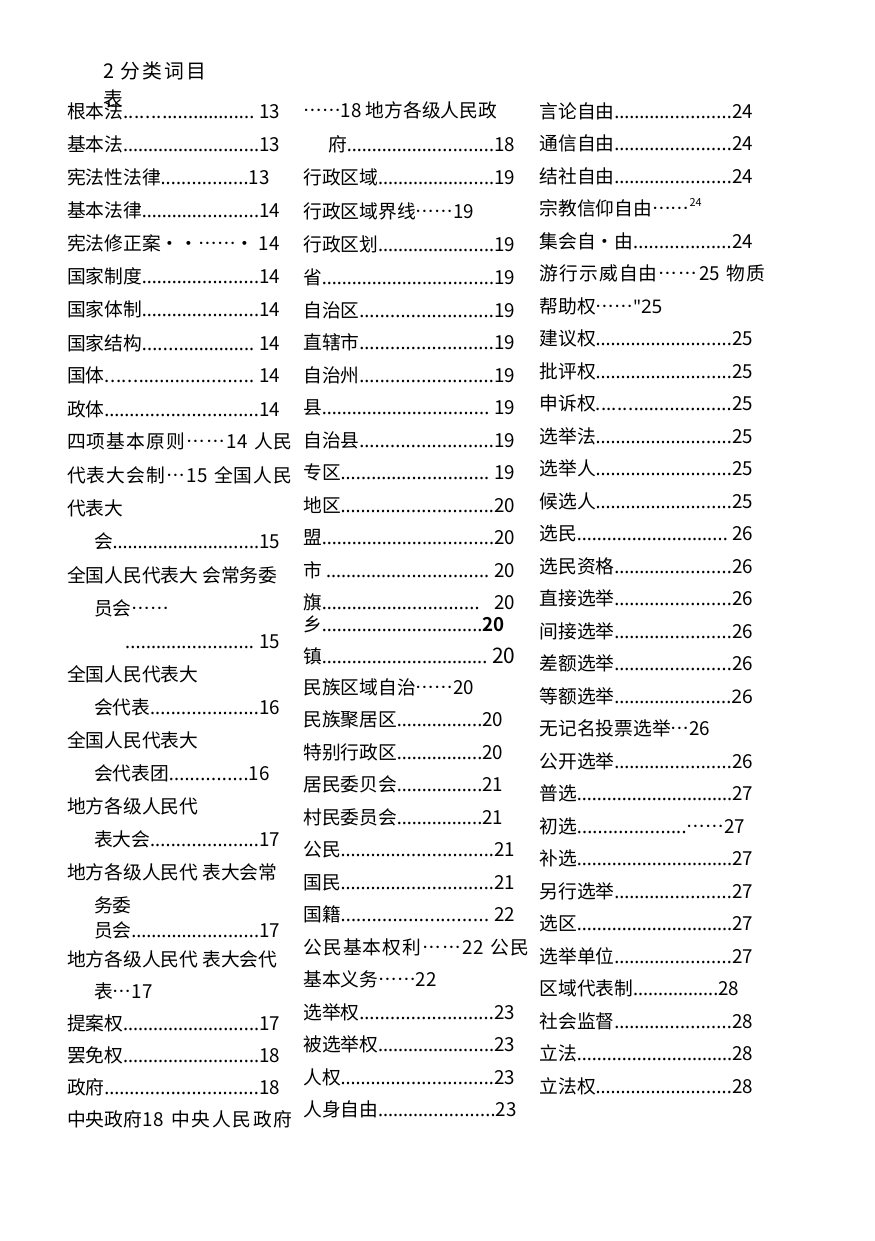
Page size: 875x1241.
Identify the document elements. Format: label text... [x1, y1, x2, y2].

text 地区 20 [303, 486, 529, 518]
text 选举人 25 [539, 450, 765, 482]
text 普选 27 [539, 775, 765, 807]
text 国家制度 14 [67, 257, 292, 291]
text 直辖市 19 [303, 323, 529, 356]
text 全国人民代表大 [67, 721, 292, 754]
text 国民 21 [303, 863, 529, 896]
text 宗教信仰自由……24 [539, 190, 765, 222]
text 宪法修正案••……• 14 [67, 224, 292, 257]
text 根本法 13 [67, 92, 292, 125]
text 差额选举 26 [539, 645, 765, 677]
text 集会自•由 24 [539, 222, 765, 255]
text 表大会 17 [94, 820, 292, 853]
text 府 18 [328, 124, 529, 158]
text 省 19 [303, 258, 529, 291]
text 结社自由 24 [539, 157, 765, 190]
text 地方各级人民代 表大会常务委 [67, 853, 292, 919]
text 基本法律 14 [67, 191, 292, 224]
text 初选 ……27 [539, 807, 765, 840]
text 四项基本原则……14 人民代表大会制…15 全国人民代表大 [67, 423, 292, 522]
text 罢免权 18 [67, 1037, 292, 1069]
text 政体 14 [67, 389, 292, 423]
text 民族聚居区 20 [303, 701, 529, 733]
text 县 19 [303, 388, 529, 421]
text 居民委贝会 21 [303, 766, 529, 798]
text 国籍 22 [303, 896, 529, 928]
text 特别行政区 20 [303, 733, 529, 766]
text 中央政府 18 中央人民政府……18 地方各级人民政 [67, 1101, 292, 1133]
text 宪法性法律 13 [67, 158, 292, 191]
text 行政区域 19 [303, 158, 529, 191]
text 乡 20 [303, 616, 529, 636]
text 无记名投票选举…26 [539, 710, 765, 742]
text 选民资格 26 [539, 547, 765, 580]
text 国体 14 [67, 357, 292, 389]
text 行政区域界线……19 [303, 191, 529, 225]
text 行政区划 19 [303, 225, 529, 258]
text 地方各级人民代 表大会代表…17 [67, 941, 292, 1005]
text 人权 23 [303, 1058, 529, 1091]
text 立法 28 [539, 1035, 765, 1067]
text 通信自由 24 [539, 125, 765, 157]
text 另行选举 27 [539, 872, 765, 905]
text 批评权 25 [539, 352, 765, 385]
text 会 15 [94, 522, 292, 555]
text 自治区 19 [303, 291, 529, 323]
text 直接选举 26 [539, 580, 765, 612]
text 被选举权 23 [303, 1026, 529, 1058]
text 间接选举 26 [539, 612, 765, 645]
text 选举单位 27 [539, 937, 765, 970]
text 专区 19 [303, 453, 529, 486]
text 基本法 13 [67, 125, 292, 158]
text 区域代表制 28 [539, 970, 765, 1002]
text 国家体制 14 [67, 291, 292, 323]
text 政府 18 [67, 1069, 292, 1101]
text 公民 21 [303, 831, 529, 863]
text 镇 20 [303, 647, 529, 667]
text 员会 17 [94, 919, 292, 941]
text 公民基本权利……22 公民基本义务……22 [303, 928, 529, 993]
text 选民 26 [539, 515, 765, 547]
text 民族区域自治……20 [303, 668, 529, 701]
text 选举法 25 [539, 417, 765, 450]
text 补选 27 [539, 840, 765, 872]
text 全国人民代表大 会常务委员会…… [67, 555, 292, 622]
text 人身自由 23 [303, 1091, 529, 1123]
text 15 [125, 622, 292, 655]
text 村民委员会 21 [303, 798, 529, 831]
text 游行示威自由……25 物质帮助权……"25 [539, 255, 765, 320]
text 选区 27 [539, 905, 765, 937]
text 会代表 16 [94, 688, 292, 721]
text 市 20 [303, 551, 529, 583]
text 自治州 19 [303, 356, 529, 388]
text 言论自由 24 [539, 92, 765, 125]
text 公开选举 26 [539, 742, 765, 775]
text 立法权 28行政诉讼案由……63 行政诉讼起诉……64 行政诉讼受理……64 [539, 1067, 765, 1100]
text 社会监督 28 [539, 1002, 765, 1035]
text 全国人民代表大 [67, 655, 292, 688]
text 自治县 19 [303, 421, 529, 453]
text 选举权 23 [303, 993, 529, 1026]
text 中央政府 18 中央人民政府……18 地方各级人民政 [303, 92, 529, 124]
text 盟 20 [303, 518, 529, 551]
text 申诉权 25 [539, 385, 765, 417]
text 旗 20 [303, 583, 529, 616]
text 提案权 17 [67, 1005, 292, 1037]
text 会代表团 16 [94, 754, 292, 787]
text 等额选举 .26 [539, 677, 765, 710]
text 候选人 25 [539, 482, 765, 515]
text 国家结构 14 [67, 323, 292, 357]
text 地方各级人民代 [67, 787, 292, 820]
text 建议权 25 [539, 320, 765, 352]
